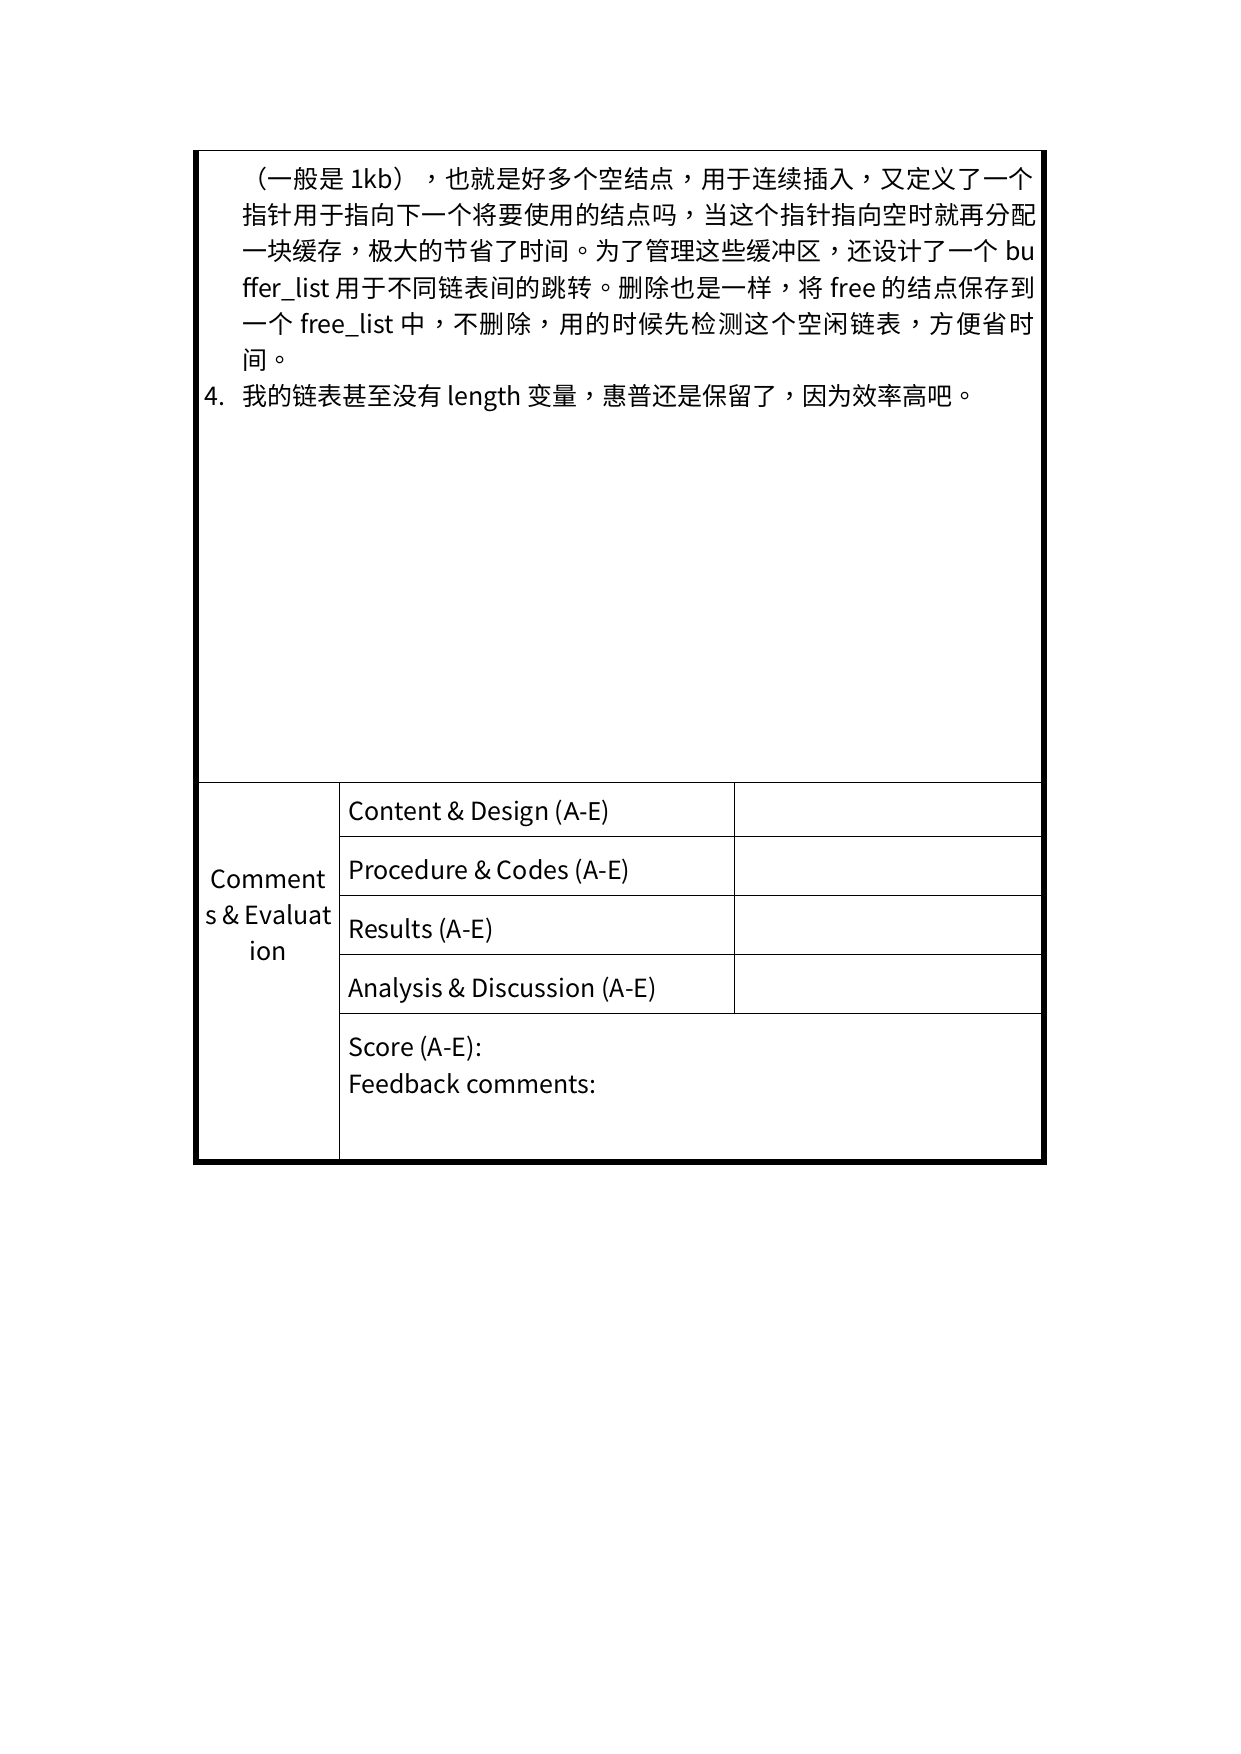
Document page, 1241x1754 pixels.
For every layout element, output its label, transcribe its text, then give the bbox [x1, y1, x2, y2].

table_cell Results (A-E) [340, 896, 734, 954]
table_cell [199, 151, 1041, 782]
table_cell Content & Design (A-E) [340, 783, 734, 836]
table_cell [735, 896, 1041, 954]
table_cell [735, 837, 1041, 895]
table_cell [735, 955, 1041, 1013]
table_cell Comments & Evaluation [199, 783, 339, 1159]
table_cell [735, 783, 1041, 836]
table_cell Analysis & Discussion (A-E) [340, 955, 734, 1013]
table_cell Score (A-E): Feedback comments: [340, 1014, 1041, 1159]
table_cell Procedure & Codes (A-E) [340, 837, 734, 895]
